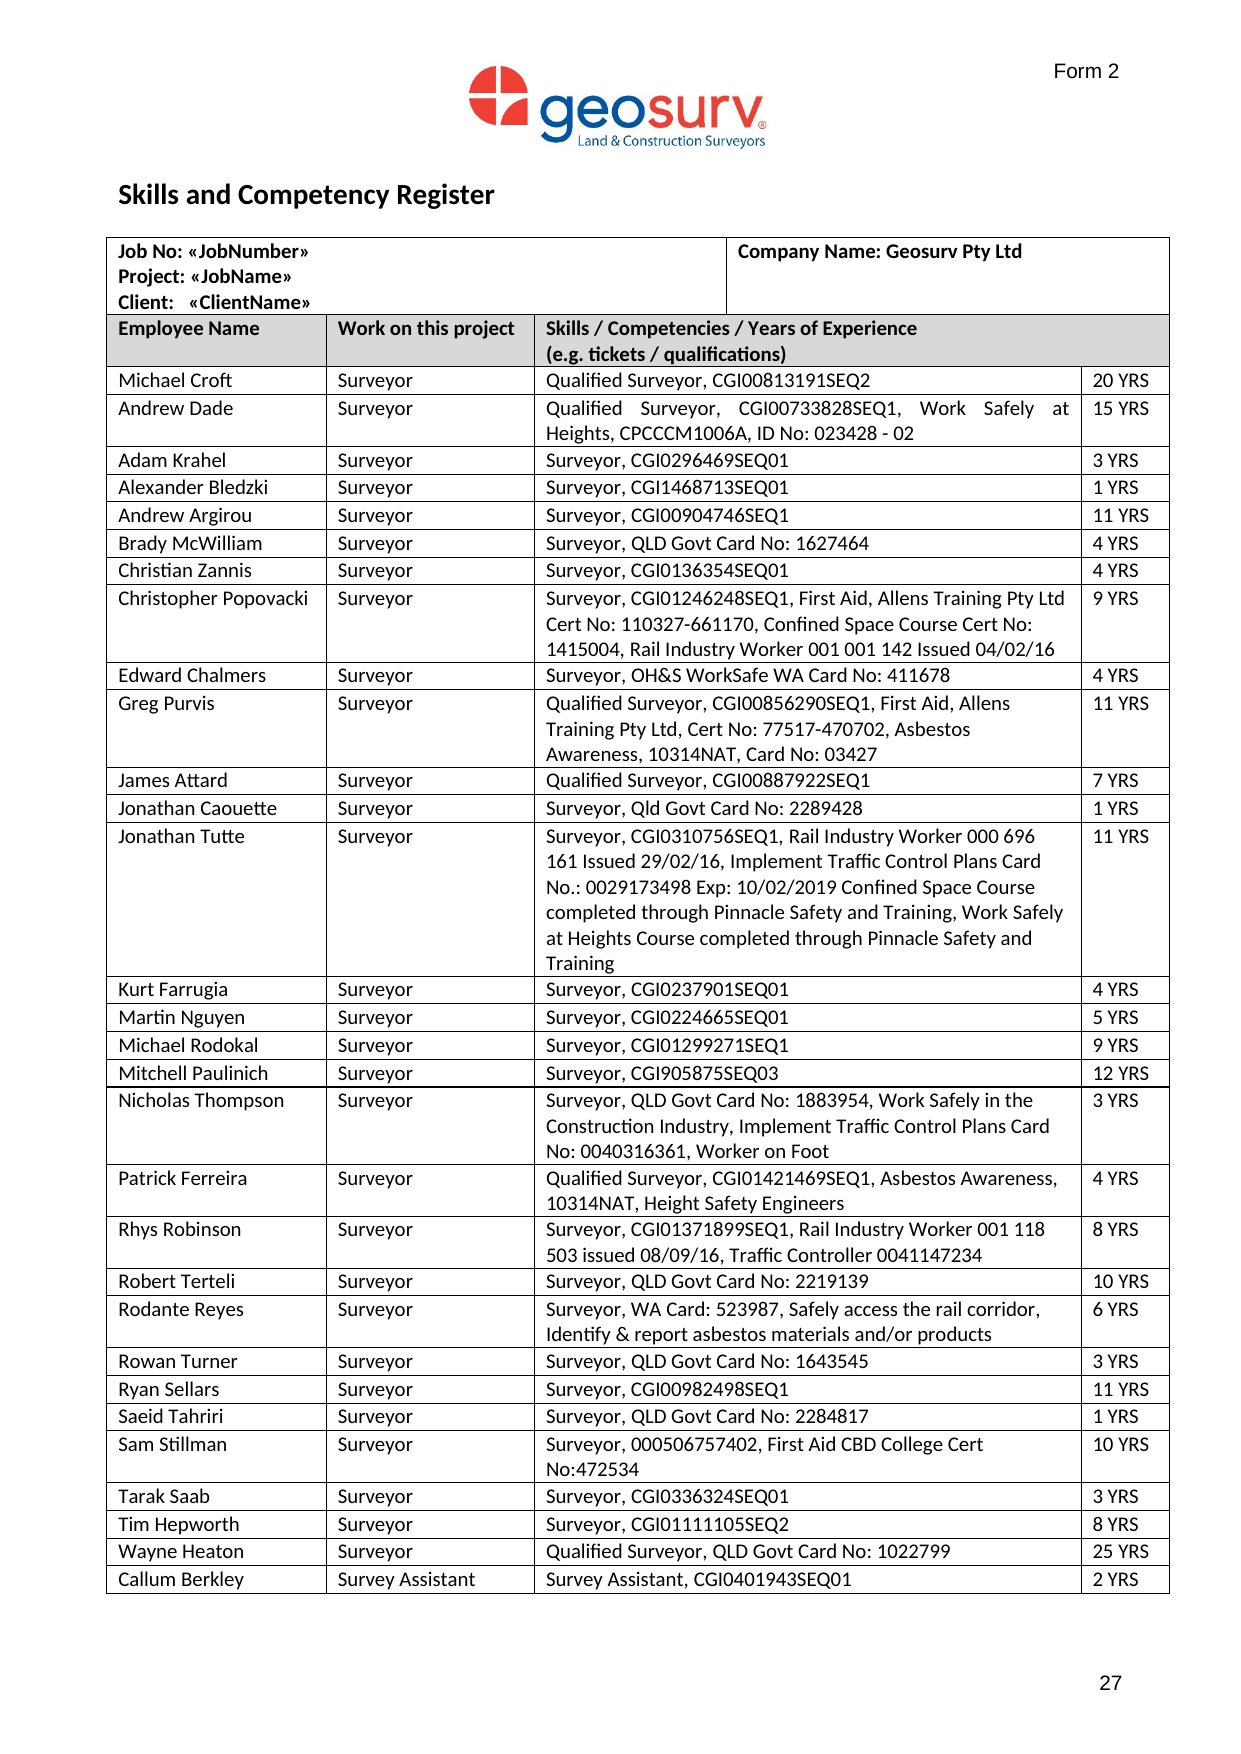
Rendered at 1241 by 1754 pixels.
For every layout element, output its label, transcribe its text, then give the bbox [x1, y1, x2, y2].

table_cell 4 YRS [1082, 1165, 1169, 1216]
table_cell 3 YRS [1082, 1483, 1169, 1510]
table_cell Surveyor, CGI00904746SEQ1 [535, 502, 1081, 529]
table_cell Saeid Tahriri [107, 1404, 326, 1430]
table_cell Surveyor [327, 530, 534, 557]
table_cell 20 YRS [1082, 367, 1169, 394]
table_cell Qualified Surveyor, CGI01421469SEQ1, Asbestos Awareness, 10314NAT, Height Safety Engineers [535, 1165, 1081, 1216]
table_cell Robert Terteli [107, 1269, 326, 1295]
table_cell 3 YRS [1082, 1088, 1169, 1164]
table_cell Surveyor, QLD Govt Card No: 1883954, Work Safely in the Construction Industry, Implement Traffic Control Plans Card No: 0040316361, Worker on Foot [535, 1088, 1081, 1164]
table_cell Survey Assistant, CGI0401943SEQ01 [535, 1566, 1081, 1593]
table_cell Surveyor [327, 475, 534, 501]
table_cell Rodante Reyes [107, 1296, 326, 1347]
table_cell Work on this project [327, 315, 534, 366]
table_cell 15 YRS [1082, 395, 1169, 446]
table_cell 8 YRS [1082, 1511, 1169, 1537]
table_cell Employee Name [107, 315, 326, 366]
table_cell Mitchell Paulinich [107, 1060, 326, 1086]
table_cell Surveyor [327, 977, 534, 1003]
table_cell Surveyor [327, 1431, 534, 1482]
table_cell Surveyor [327, 367, 534, 394]
table_cell Surveyor, QLD Govt Card No: 1627464 [535, 530, 1081, 557]
table_cell Surveyor [327, 1376, 534, 1402]
table_cell Michael Croft [107, 367, 326, 394]
table_cell 3 YRS [1082, 447, 1169, 473]
text Skills and Competency Register [118, 176, 1122, 212]
table_cell 11 YRS [1082, 1376, 1169, 1402]
table_cell 9 YRS [1082, 585, 1169, 662]
table_cell 9 YRS [1082, 1032, 1169, 1059]
table_cell Surveyor [327, 1483, 534, 1510]
table_cell Surveyor, QLD Govt Card No: 2284817 [535, 1404, 1081, 1430]
table_cell Surveyor, CGI01246248SEQ1, First Aid, Allens Training Pty Ltd Cert No: 110327-661170, Confined Space Course Cert No: 1415004, Rail Industry Worker 001 001 142 Issued 04/02/16 [535, 585, 1081, 662]
table_cell Callum Berkley [107, 1566, 326, 1593]
table_cell Nicholas Thompson [107, 1088, 326, 1164]
table_cell Qualified Surveyor, CGI00887922SEQ1 [535, 768, 1081, 794]
table_cell Surveyor [327, 1404, 534, 1430]
table_cell Surveyor, CGI0136354SEQ01 [535, 558, 1081, 584]
table_cell Qualified Surveyor, QLD Govt Card No: 1022799 [535, 1539, 1081, 1565]
table_cell Martin Nguyen [107, 1004, 326, 1031]
table_cell Surveyor, QLD Govt Card No: 2219139 [535, 1269, 1081, 1295]
table_cell Surveyor, CGI1468713SEQ01 [535, 475, 1081, 501]
table_cell Jonathan Tutte [107, 823, 326, 976]
table_cell Kurt Farrugia [107, 977, 326, 1003]
table_cell Christopher Popovacki [107, 585, 326, 662]
table_cell 11 YRS [1082, 690, 1169, 767]
table_cell Jonathan Caouette [107, 795, 326, 822]
table_cell Alexander Bledzki [107, 475, 326, 501]
table_cell Surveyor, Qld Govt Card No: 2289428 [535, 795, 1081, 822]
table_cell Surveyor, CGI01111105SEQ2 [535, 1511, 1081, 1537]
table_cell Surveyor [327, 823, 534, 976]
table_cell Surveyor [327, 558, 534, 584]
table_cell 4 YRS [1082, 977, 1169, 1003]
table_cell Surveyor [327, 1088, 534, 1164]
table_cell Surveyor, CGI0224665SEQ01 [535, 1004, 1081, 1031]
table_cell Surveyor [327, 1165, 534, 1216]
table_cell 1 YRS [1082, 795, 1169, 822]
table_header Company Name: Geosurv Pty Ltd [727, 238, 1169, 314]
table_cell Surveyor [327, 1032, 534, 1059]
table_cell James Attard [107, 768, 326, 794]
table_cell Surveyor [327, 795, 534, 822]
table_cell Surveyor, WA Card: 523987, Safely access the rail corridor, Identify & report asbestos materials and/or products [535, 1296, 1081, 1347]
table_cell 11 YRS [1082, 823, 1169, 976]
table_cell Surveyor, CGI00982498SEQ1 [535, 1376, 1081, 1402]
table_cell 25 YRS [1082, 1539, 1169, 1565]
table_cell Adam Krahel [107, 447, 326, 473]
table_cell Sam Stillman [107, 1431, 326, 1482]
table_cell Rhys Robinson [107, 1217, 326, 1267]
table_cell Surveyor [327, 585, 534, 662]
table_cell Surveyor, CGI0310756SEQ1, Rail Industry Worker 000 696 161 Issued 29/02/16, Implement Traffic Control Plans Card No.: 0029173498 Exp: 10/02/2019 Confined Space Course completed through Pinnacle Safety and Training, Work Safely at Heights Course completed through Pinnacle Safety and Training [535, 823, 1081, 976]
table_cell Christian Zannis [107, 558, 326, 584]
table_cell Surveyor [327, 447, 534, 473]
table_cell Patrick Ferreira [107, 1165, 326, 1216]
table_cell Andrew Argirou [107, 502, 326, 529]
table_cell Qualified Surveyor, CGI00813191SEQ2 [535, 367, 1081, 394]
table_cell Surveyor [327, 1217, 534, 1267]
table_cell 10 YRS [1082, 1269, 1169, 1295]
table_cell Greg Purvis [107, 690, 326, 767]
table_cell Surveyor, CGI905875SEQ03 [535, 1060, 1081, 1086]
table_cell Qualified Surveyor, CGI00856290SEQ1, First Aid, Allens Training Pty Ltd, Cert No: 77517-470702, Asbestos Awareness, 10314NAT, Card No: 03427 [535, 690, 1081, 767]
table_cell Ryan Sellars [107, 1376, 326, 1402]
table_cell Tarak Saab [107, 1483, 326, 1510]
table_cell Surveyor [327, 1511, 534, 1537]
table_cell 4 YRS [1082, 558, 1169, 584]
table_cell Wayne Heaton [107, 1539, 326, 1565]
table_cell Surveyor, CGI0336324SEQ01 [535, 1483, 1081, 1510]
table_cell Survey Assistant [327, 1566, 534, 1593]
table_cell Surveyor [327, 395, 534, 446]
table_cell Surveyor [327, 1004, 534, 1031]
table_cell 6 YRS [1082, 1296, 1169, 1347]
table_cell Tim Hepworth [107, 1511, 326, 1537]
table_cell Surveyor, OH&S WorkSafe WA Card No: 411678 [535, 663, 1081, 689]
table_cell 8 YRS [1082, 1217, 1169, 1267]
table_cell Qualified Surveyor, CGI00733828SEQ1, Work Safely at Heights, CPCCCM1006A, ID No: 023428 - 02 [535, 395, 1081, 446]
table_cell Rowan Turner [107, 1348, 326, 1375]
table_cell 5 YRS [1082, 1004, 1169, 1031]
table_cell Andrew Dade [107, 395, 326, 446]
table_cell 12 YRS [1082, 1060, 1169, 1086]
table_cell Surveyor [327, 1269, 534, 1295]
table_cell 10 YRS [1082, 1431, 1169, 1482]
table_cell Surveyor [327, 1539, 534, 1565]
table_cell Surveyor [327, 690, 534, 767]
table_cell Surveyor, CGI01299271SEQ1 [535, 1032, 1081, 1059]
table_header Job No: «JobNumber» Project: «JobName» Client: «ClientName» [107, 238, 726, 314]
table_cell Surveyor [327, 768, 534, 794]
table_cell Michael Rodokal [107, 1032, 326, 1059]
table_cell Surveyor [327, 502, 534, 529]
table_cell Surveyor [327, 1348, 534, 1375]
table_cell Surveyor, 000506757402, First Aid CBD College Cert No:472534 [535, 1431, 1081, 1482]
table_cell 3 YRS [1082, 1348, 1169, 1375]
table_cell 1 YRS [1082, 475, 1169, 501]
table_cell 4 YRS [1082, 530, 1169, 557]
table_cell 4 YRS [1082, 663, 1169, 689]
table_cell Surveyor [327, 1060, 534, 1086]
table_cell Edward Chalmers [107, 663, 326, 689]
table_cell Surveyor, CGI0296469SEQ01 [535, 447, 1081, 473]
table_cell Skills / Competencies / Years of Experience (e.g. tickets / qualifications) [535, 315, 1169, 366]
table_cell Surveyor, CGI0237901SEQ01 [535, 977, 1081, 1003]
table_cell 7 YRS [1082, 768, 1169, 794]
table_cell Surveyor, CGI01371899SEQ1, Rail Industry Worker 001 118 503 issued 08/09/16, Traffic Controller 0041147234 [535, 1217, 1081, 1267]
table_cell Surveyor [327, 1296, 534, 1347]
table_cell 2 YRS [1082, 1566, 1169, 1593]
table_cell Brady McWilliam [107, 530, 326, 557]
picture [452, 59, 785, 152]
table_cell 1 YRS [1082, 1404, 1169, 1430]
table_cell 11 YRS [1082, 502, 1169, 529]
table_cell Surveyor [327, 663, 534, 689]
table_cell Surveyor, QLD Govt Card No: 1643545 [535, 1348, 1081, 1375]
